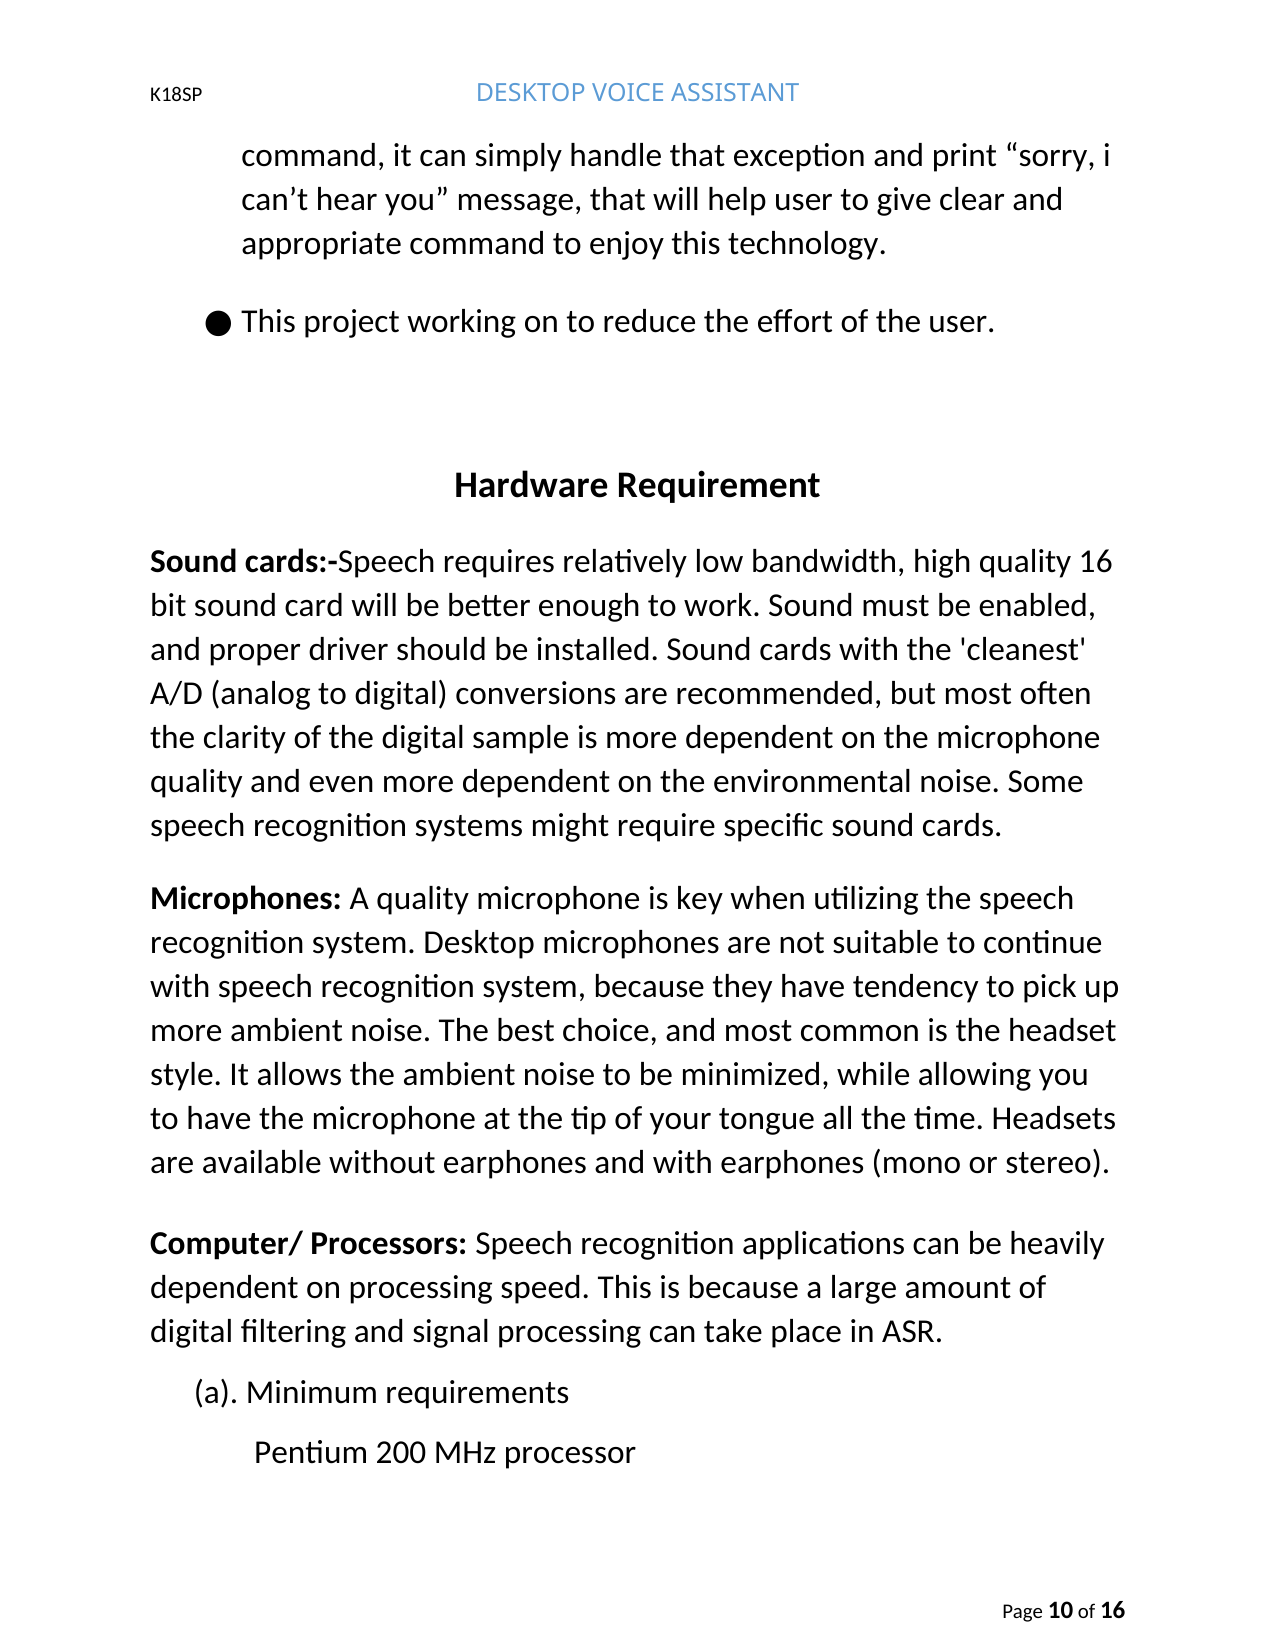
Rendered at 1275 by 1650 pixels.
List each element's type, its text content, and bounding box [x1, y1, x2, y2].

text Sound cards:-Speech requires relatively low bandwidth, high quality 16 bit sound card will be better enough to work. Sound must be enabled, and proper driver should be installed. Sound cards with the 'cleanest' A/D (analog to digital) conversions are recommended, but most often the clarity of the digital sample is more dependent on the microphone quality and even more dependent on the environmental noise. Some speech recognition systems might require specific sound cards. [150, 540, 1125, 844]
list This project working on to reduce the effort of the user. [241, 283, 1125, 351]
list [204, 134, 1125, 263]
text (a). Minimum requirements [150, 1371, 1125, 1411]
text Hardware Requirement [150, 461, 1125, 507]
text Pentium 200 MHz processor [150, 1431, 1125, 1472]
text Microphones: A quality microphone is key when utilizing the speech recognition system. Desktop microphones are not suitable to continue with speech recognition system, because they have tendency to pick up more ambient noise. The best choice, and most common is the headset style. It allows the ambient noise to be minimized, while allowing you to have the microphone at the tip of your tongue all the time. Headsets are available without earphones and with earphones (mono or stereo). [150, 877, 1125, 1181]
text Computer/ Processors: Speech recognition applications can be heavily dependent on processing speed. This is because a large amount of digital filtering and signal processing can take place in ASR. [150, 1222, 1125, 1351]
